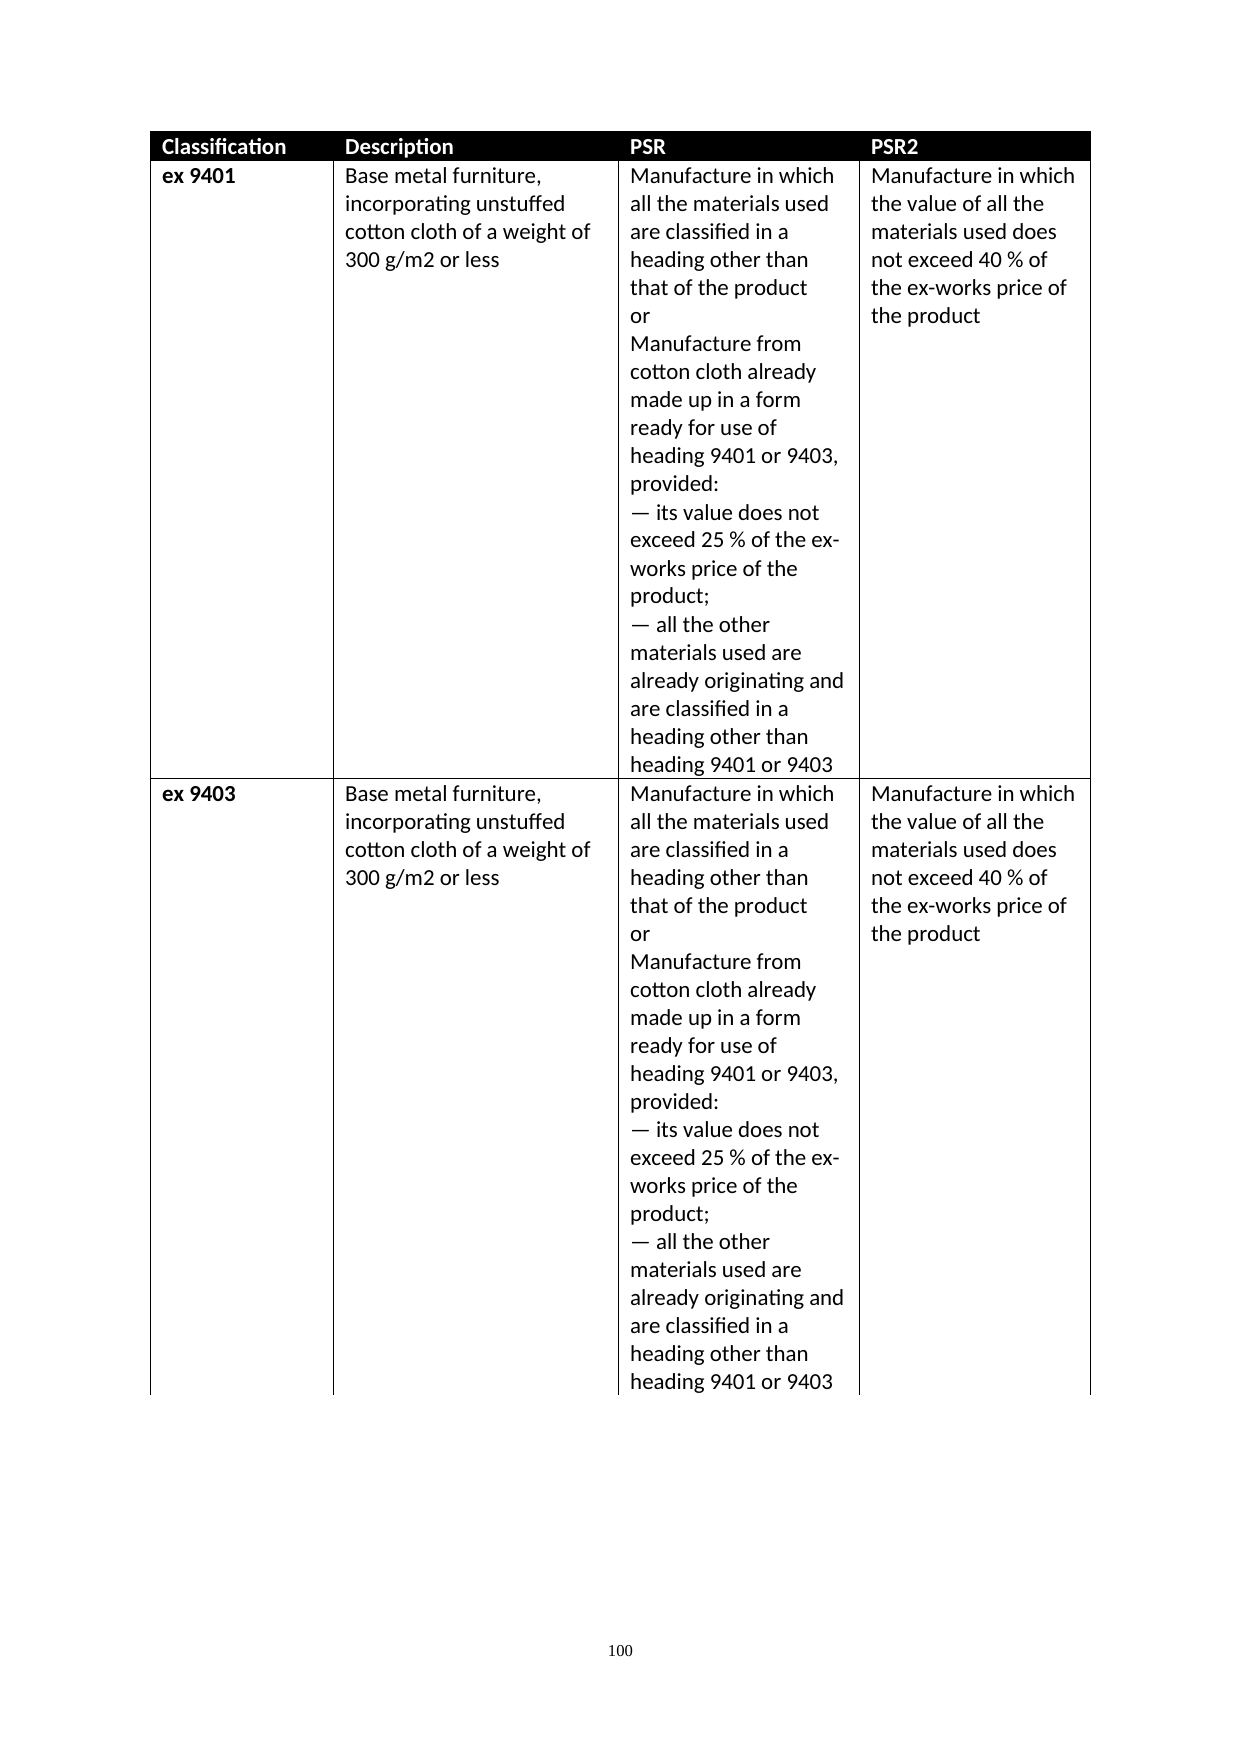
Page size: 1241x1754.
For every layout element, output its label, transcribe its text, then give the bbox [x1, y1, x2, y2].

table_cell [860, 161, 1090, 778]
table_cell Manufacture in which all the materials used are classified in a heading other than that of the product or Manufacture from cotton cloth already made up in a form ready for use of heading 9401 or 9403, provided: — its value does not exceed 25 % of the ex-works price of the product; — all the other materials used are already originating and are classified in a heading other than heading 9401 or 9403 [619, 779, 859, 1395]
table_cell Base metal furniture, incorporating unstuffed cotton cloth of a weight of 300 g/m2 or less [334, 779, 618, 1395]
table_header Description [334, 132, 618, 160]
table_cell ex 9403 [151, 779, 333, 1395]
table_cell Manufacture in which the value of all the materials used does not exceed 40 % of the ex-works price of the product [860, 779, 1090, 1395]
table_header PSR [619, 132, 859, 160]
table_cell Base metal furniture, incorporating unstuffed cotton cloth of a weight of 300 g/m2 or less [334, 161, 618, 778]
table_header PSR2 [860, 132, 1090, 160]
table_cell ex 9401 [151, 161, 333, 778]
table_cell Manufacture in which all the materials used are classified in a heading other than that of the product or Manufacture from cotton cloth already made up in a form ready for use of heading 9401 or 9403, provided: — its value does not exceed 25 % of the ex-works price of the product; — all the other materials used are already originating and are classified in a heading other than heading 9401 or 9403 [619, 161, 859, 778]
table_header Classification [151, 132, 333, 160]
